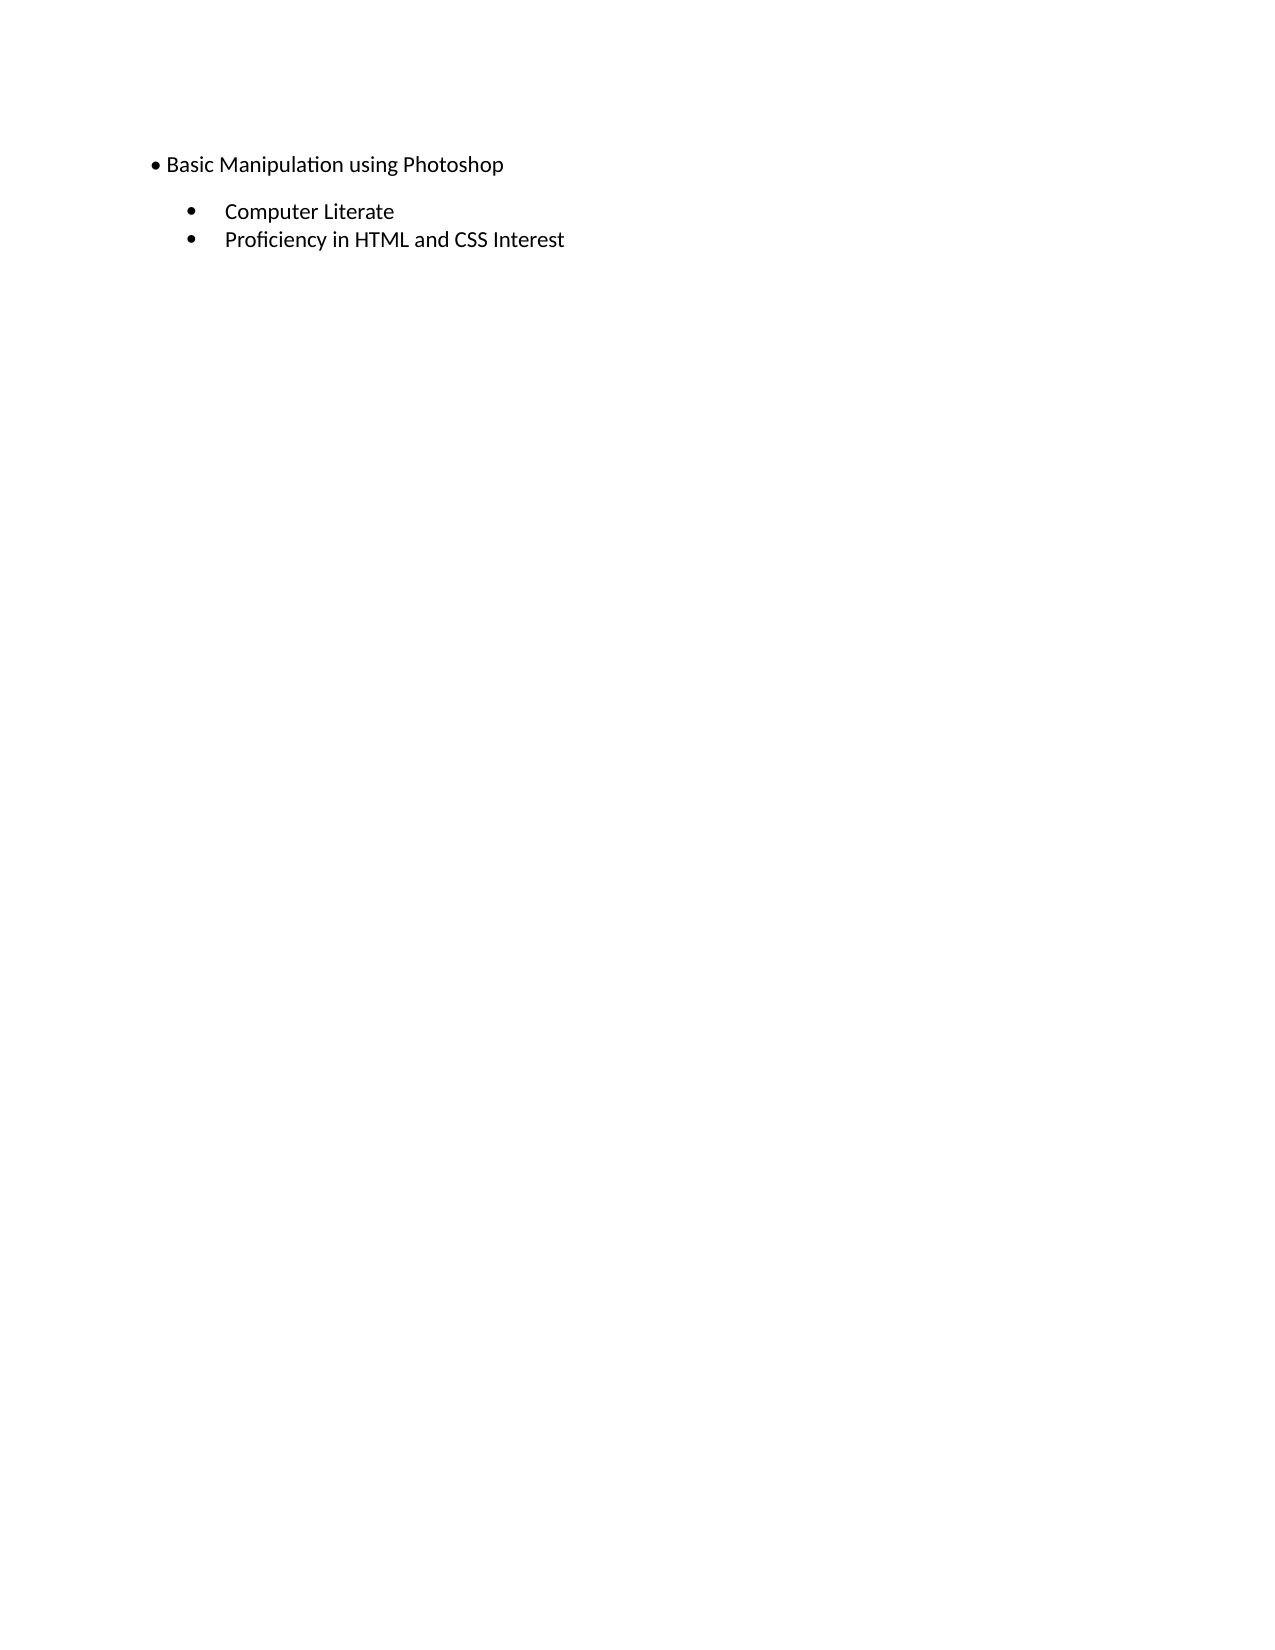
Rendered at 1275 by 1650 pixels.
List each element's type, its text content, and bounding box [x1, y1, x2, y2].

text • Basic Manipulation using Photoshop [150, 150, 1125, 178]
list Computer Literate [187, 197, 1125, 225]
list Proficiency in HTML and CSS Interest [187, 225, 1125, 253]
